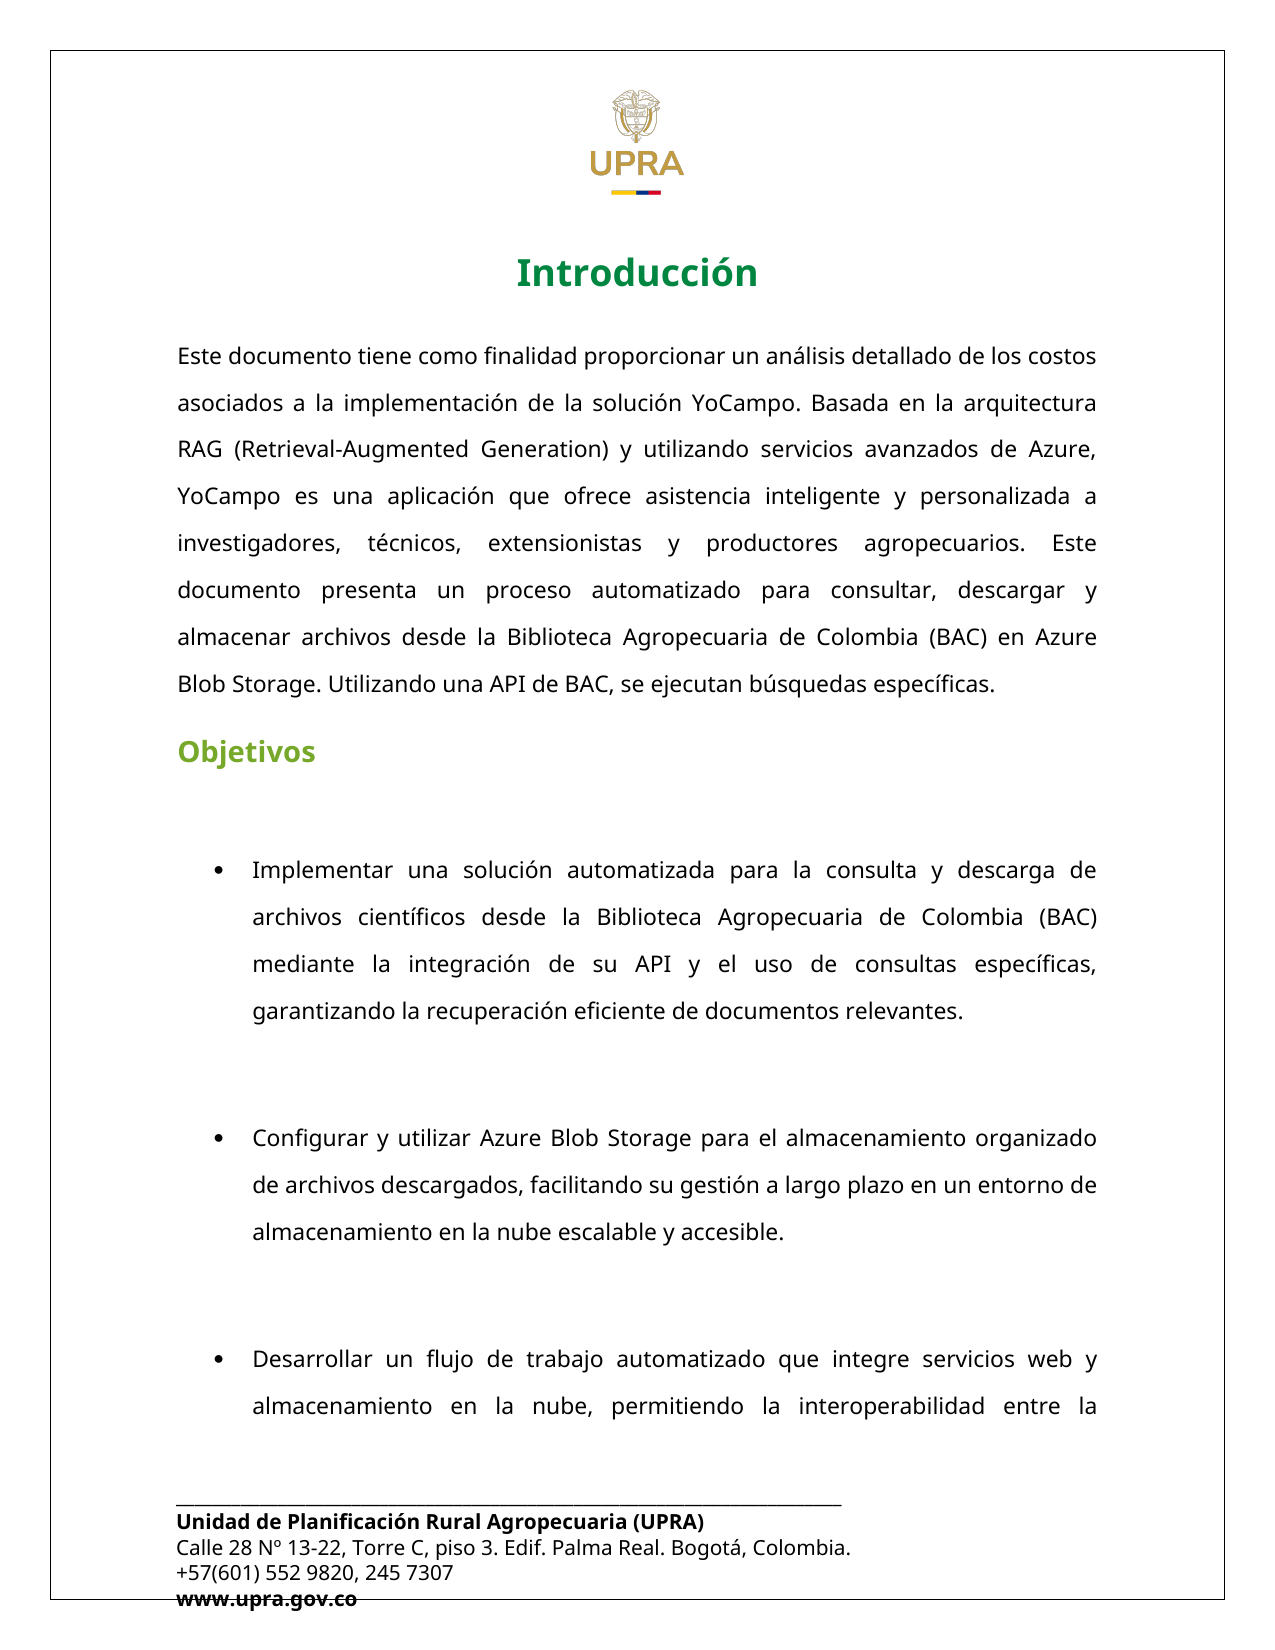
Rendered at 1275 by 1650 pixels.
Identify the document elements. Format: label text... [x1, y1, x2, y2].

list Configurar y utilizar Azure Blob Storage para el almacenamiento organizado de archivos descargados, facilitando su gestión a largo plazo en un entorno de almacenamiento en la nube escalable y accesible. [214, 1122, 1098, 1247]
list Implementar una solución automatizada para la consulta y descarga de archivos científicos desde la Biblioteca Agropecuaria de Colombia (BAC) mediante la integración de su API y el uso de consultas específicas, garantizando la recuperación eficiente de documentos relevantes. [214, 854, 1098, 1026]
picture [585, 90, 690, 195]
text Este documento tiene como finalidad proporcionar un análisis detallado de los costos asociados a la implementación de la solución YoCampo. Basada en la arquitectura RAG (Retrieval-Augmented Generation) y utilizando servicios avanzados de Azure, YoCampo es una aplicación que ofrece asistencia inteligente y personalizada a investigadores, técnicos, extensionistas y productores agropecuarios. Este documento presenta un proceso automatizado para consultar, descargar y almacenar archivos desde la Biblioteca Agropecuaria de Colombia (BAC) en Azure Blob Storage. Utilizando una API de BAC, se ejecutan búsquedas específicas. [177, 340, 1098, 699]
subtitle Introducción [177, 246, 1098, 297]
subtitle Objetivos [177, 731, 1098, 771]
